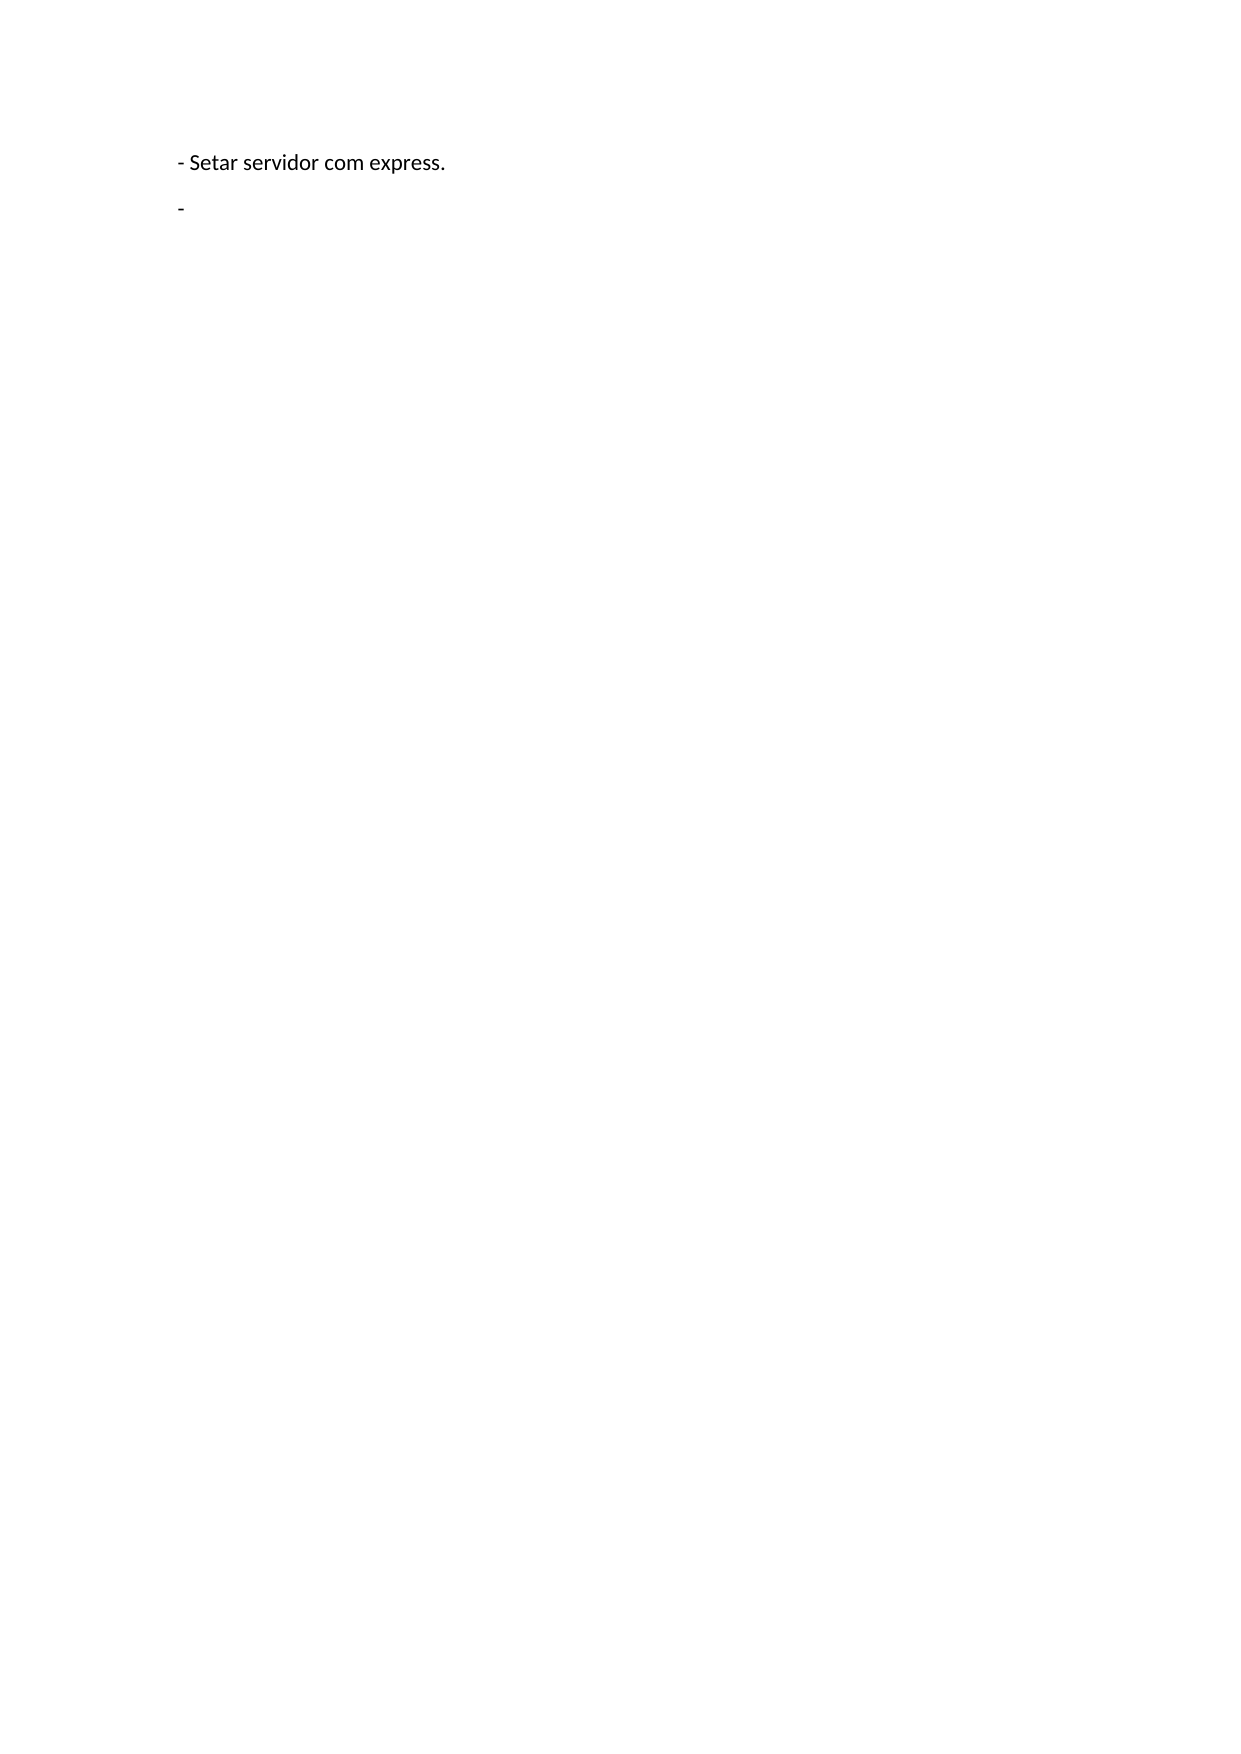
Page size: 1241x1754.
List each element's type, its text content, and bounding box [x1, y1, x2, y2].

text - [177, 194, 1063, 222]
text - Setar servidor com express. [177, 148, 1063, 176]
